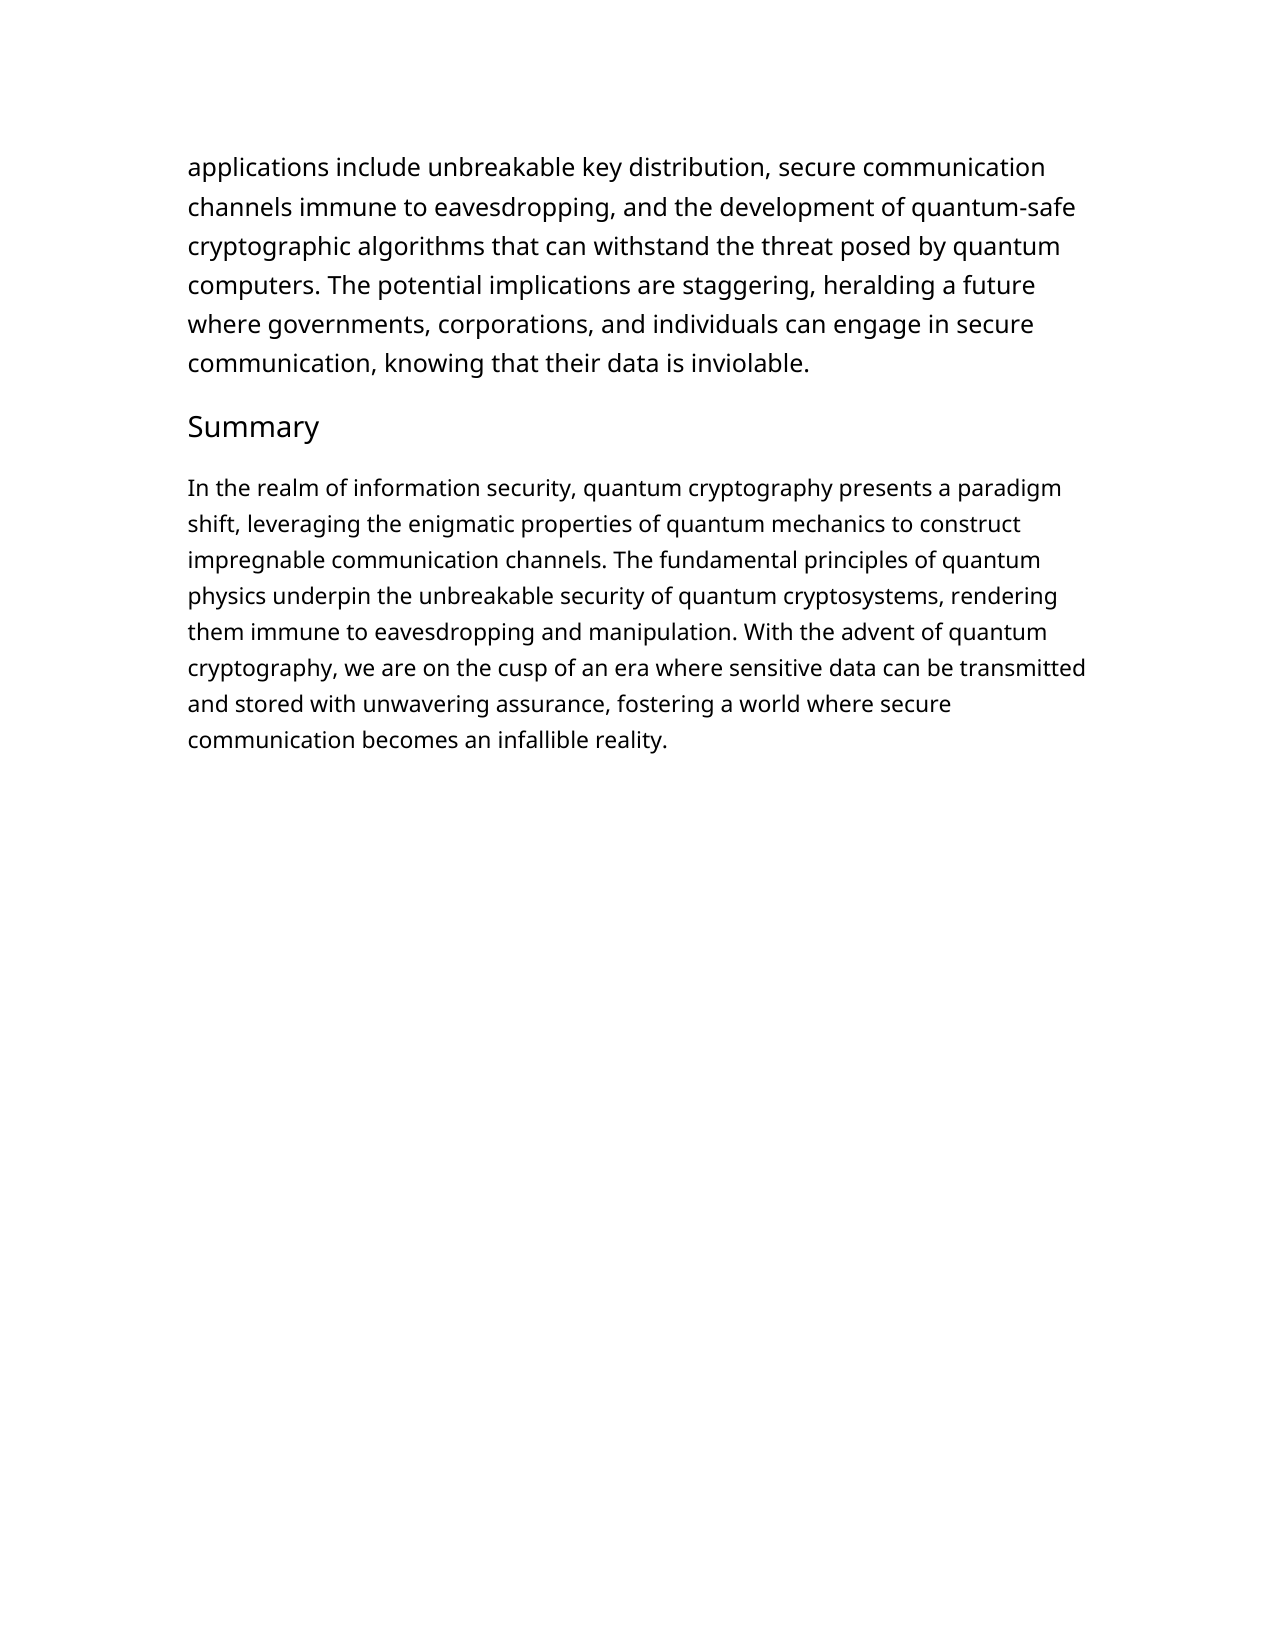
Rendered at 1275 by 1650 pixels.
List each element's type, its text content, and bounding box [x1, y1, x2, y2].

text Summary [187, 406, 1087, 446]
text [187, 150, 1087, 380]
text In the realm of information security, quantum cryptography presents a paradigm shift, leveraging the enigmatic properties of quantum mechanics to construct impregnable communication channels. The fundamental principles of quantum physics underpin the unbreakable security of quantum cryptosystems, rendering them immune to eavesdropping and manipulation. With the advent of quantum cryptography, we are on the cusp of an era where sensitive data can be transmitted and stored with unwavering assurance, fostering a world where secure communication becomes an infallible reality. [187, 472, 1087, 755]
